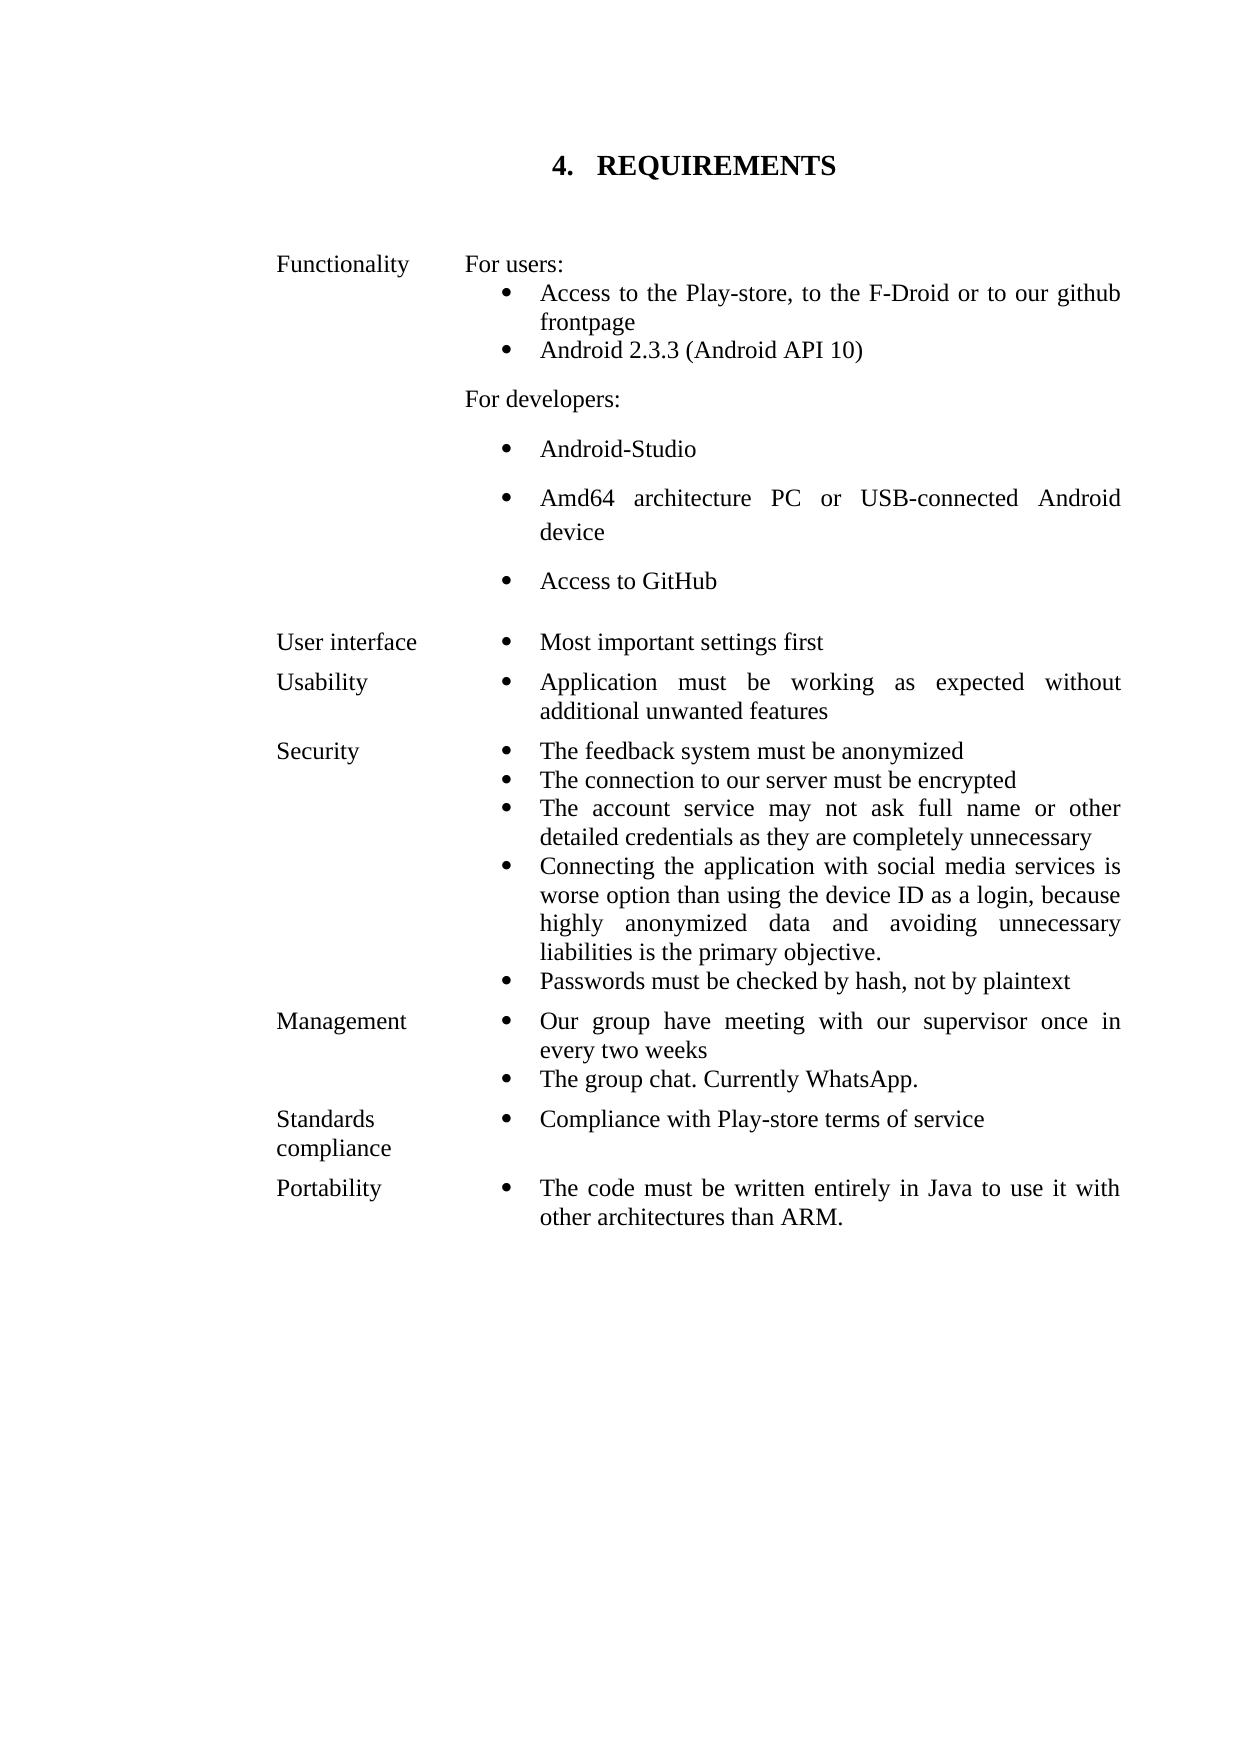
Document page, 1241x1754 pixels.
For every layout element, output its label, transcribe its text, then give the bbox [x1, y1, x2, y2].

table_cell The feedback system must be anonymized The connection to our server must be encrypted The account service may not ask full name or other detailed credentials as they are completely unnecessary Connecting the application with social media services is worse option than using the device ID as a login, because highly anonymized data and avoiding unnecessary liabilities is the primary objective. Passwords must be checked by hash, not by plaintext [459, 730, 1127, 1000]
table_cell Usability [270, 661, 459, 730]
table_cell User interface [270, 621, 459, 661]
table_cell Security [270, 730, 459, 1000]
table_header For users: Access to the Play-store, to the F-Droid or to our github frontpage Android 2.3.3 (Android API 10) For developers: Android-Studio Amd64 architecture PC or USB-connected Android device Access to GitHub [459, 244, 1127, 621]
table_cell Management [270, 1000, 459, 1098]
subtitle Requirements [265, 148, 1123, 181]
table_cell Portability [270, 1167, 459, 1236]
table_cell Standards compliance [270, 1098, 459, 1167]
table_cell The code must be written entirely in Java to use it with other architectures than ARM. [459, 1167, 1127, 1236]
table_header Functionality [270, 244, 459, 621]
table_cell Our group have meeting with our supervisor once in every two weeks The group chat. Currently WhatsApp. [459, 1000, 1127, 1098]
table_cell Most important settings first [459, 621, 1127, 661]
table_cell Application must be working as expected without additional unwanted features [459, 661, 1127, 730]
table_cell Compliance with Play-store terms of service [459, 1098, 1127, 1167]
